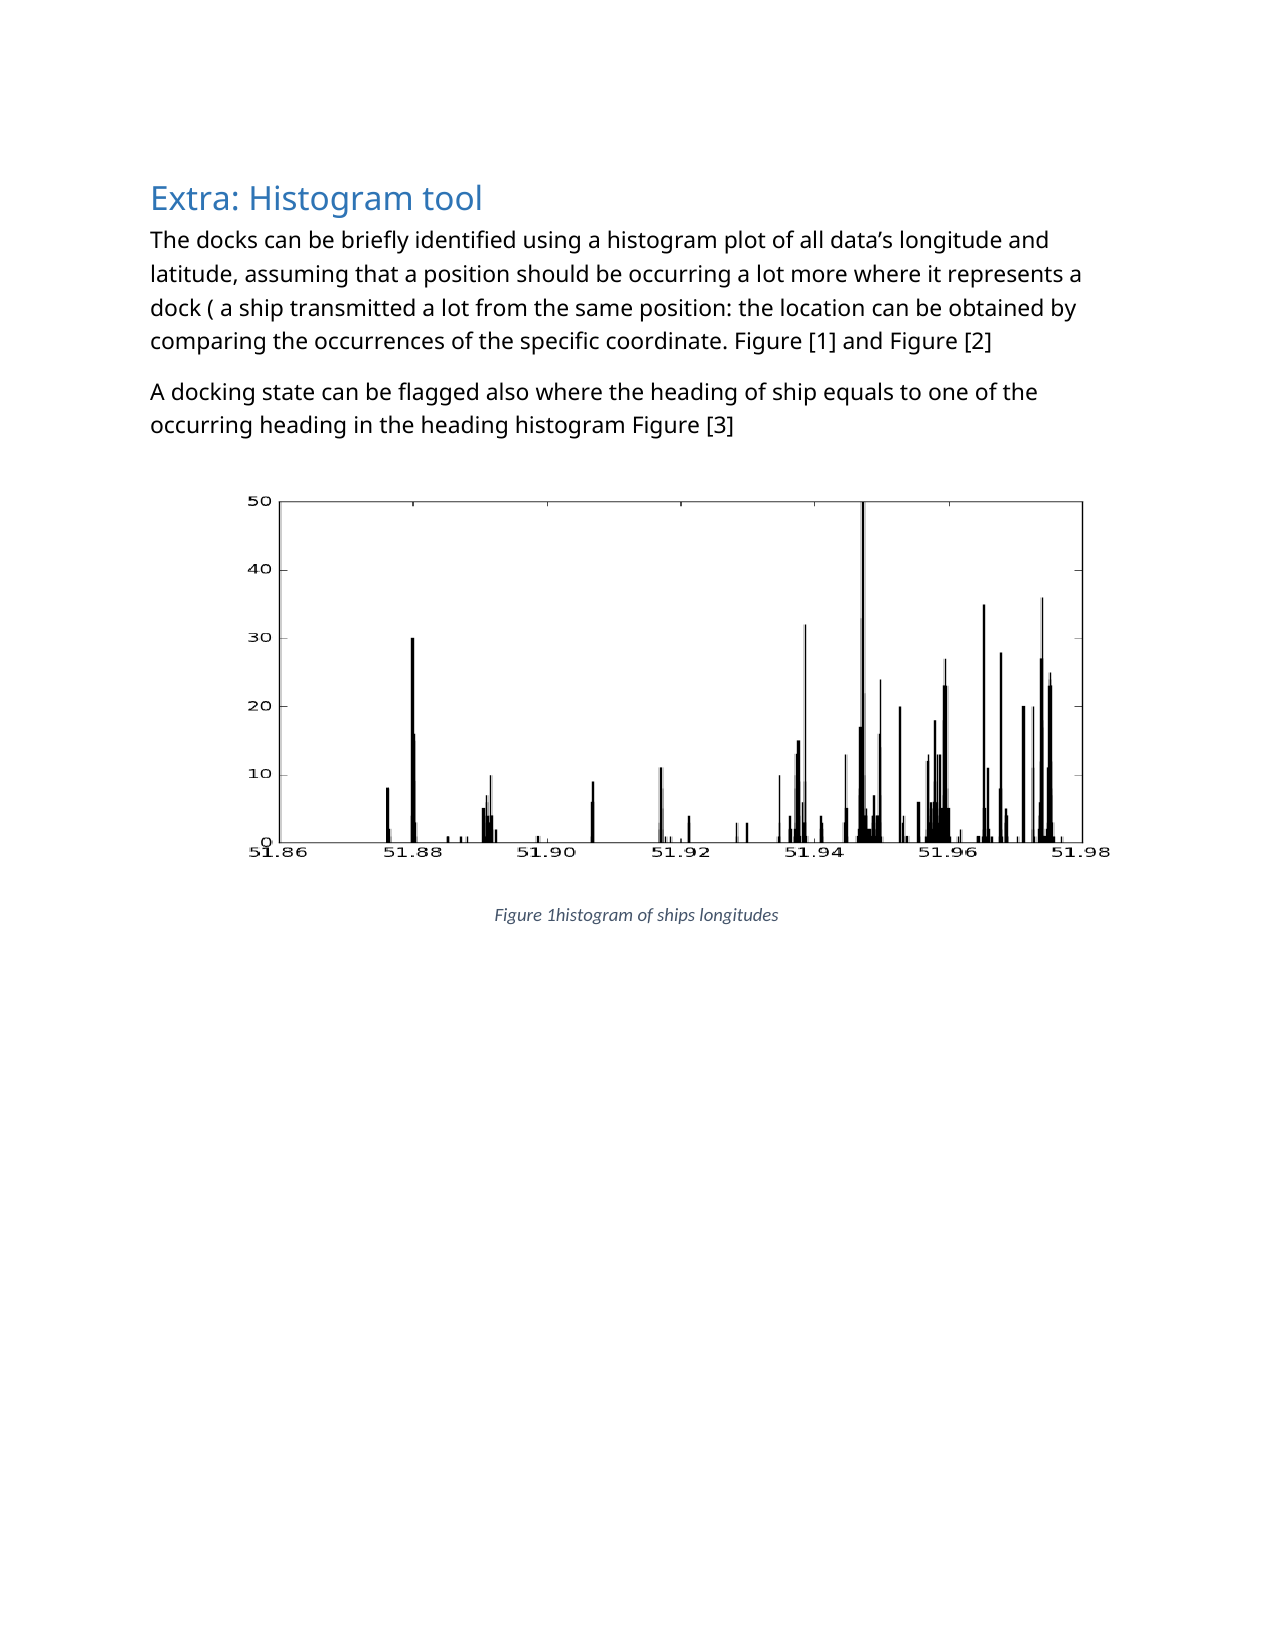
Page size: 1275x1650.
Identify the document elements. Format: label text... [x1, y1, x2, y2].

subtitle Extra: Histogram tool [150, 175, 1125, 220]
text The docks can be briefly identified using a histogram plot of all data’s longitude and latitude, assuming that a position should be occurring a lot more where it represents a dock ( a ship transmitted a lot from the same position: the location can be obtained by comparing the occurrences of the specific coordinate. Figure [1] and Figure [2] [150, 224, 1125, 356]
picture [150, 459, 1186, 885]
text A docking state can be flagged also where the heading of ship equals to one of the occurring heading in the heading histogram Figure [3] [150, 376, 1125, 441]
